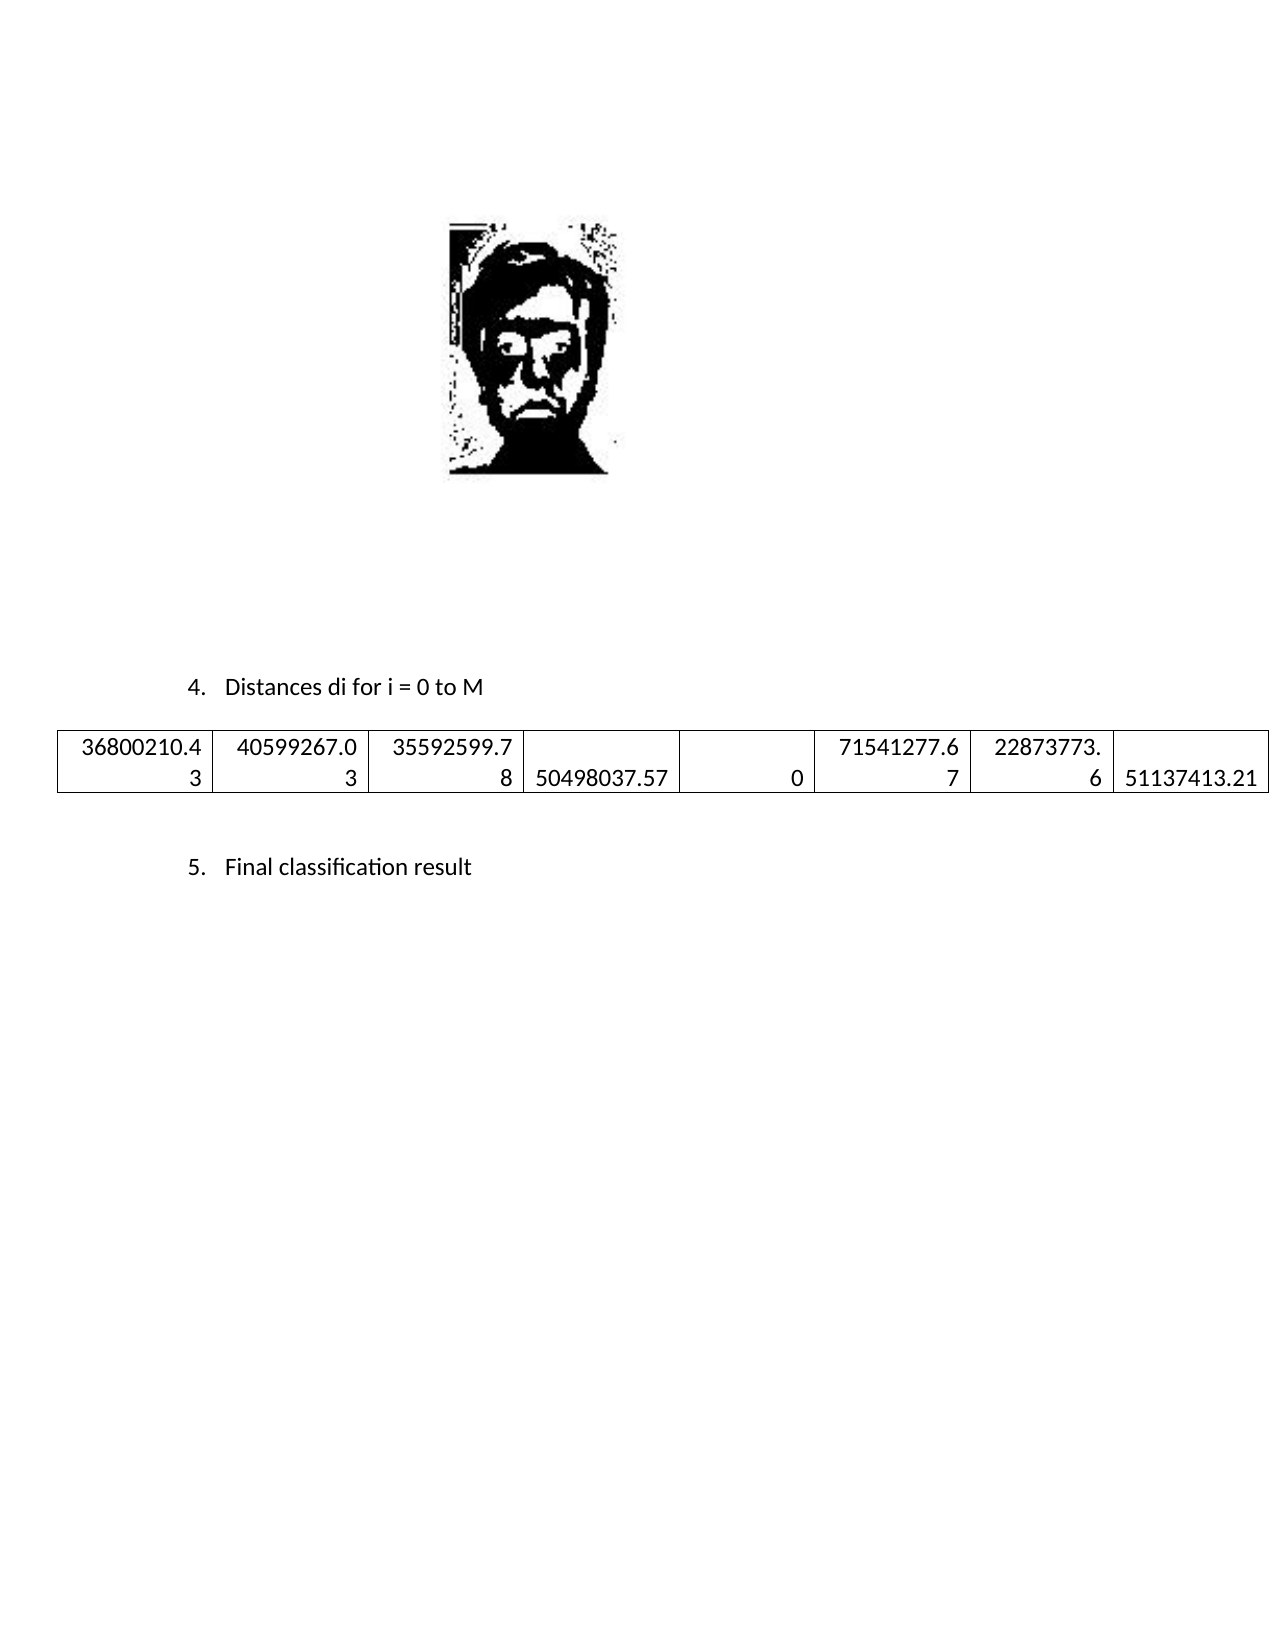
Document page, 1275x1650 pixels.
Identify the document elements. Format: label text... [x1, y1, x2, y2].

table_header 50498037.57 [524, 731, 679, 792]
table_header 51137413.21 [1114, 731, 1268, 792]
table_header 0 [680, 731, 814, 792]
table_header 40599267.03 [213, 731, 368, 792]
table_header 22873773.6 [971, 731, 1113, 792]
list Final classification result [187, 851, 1125, 881]
table_header 35592599.78 [369, 731, 523, 792]
list Distances di for i = 0 to M [187, 671, 1125, 701]
picture [225, 150, 842, 671]
table_header 36800210.43 [58, 731, 212, 792]
table_header 71541277.67 [815, 731, 970, 792]
